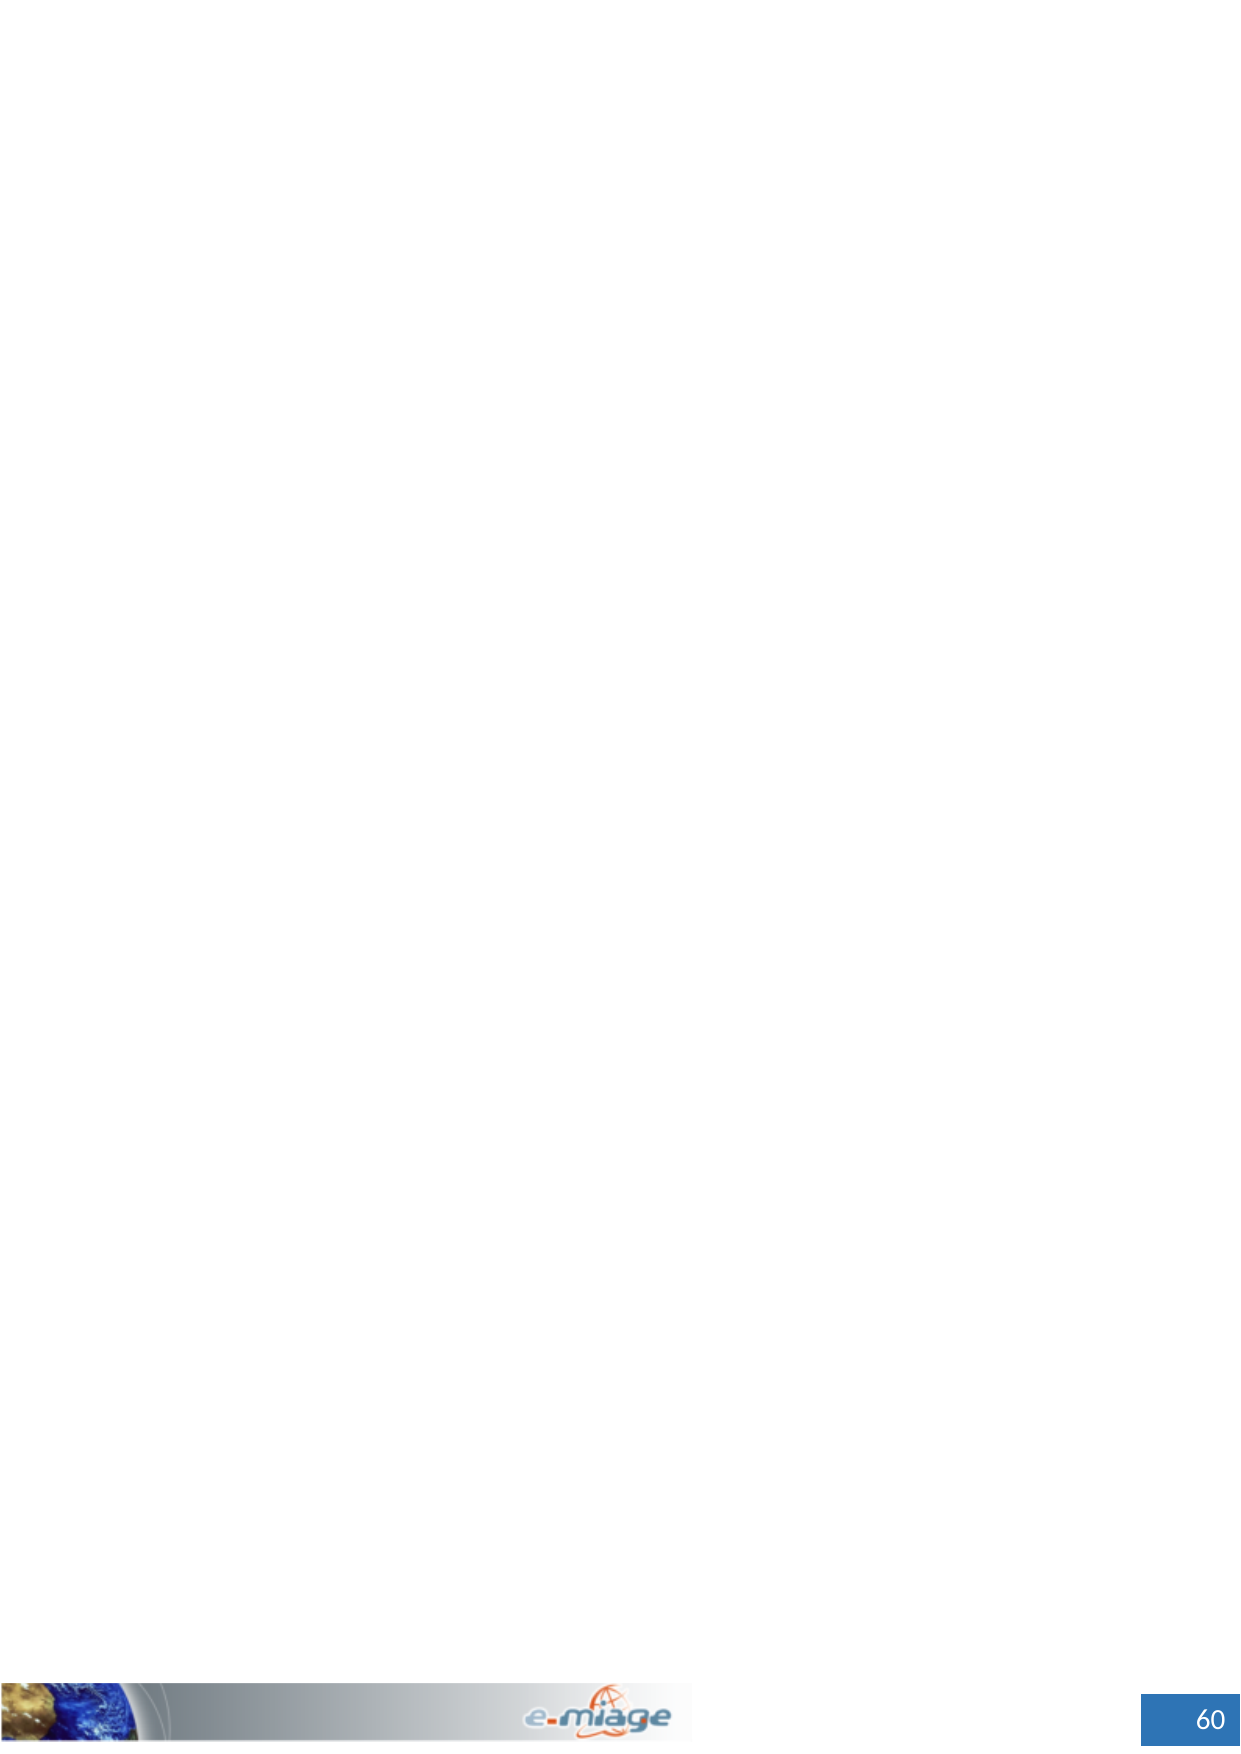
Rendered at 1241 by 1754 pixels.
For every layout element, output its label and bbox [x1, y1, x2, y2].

picture [1, 1683, 693, 1742]
